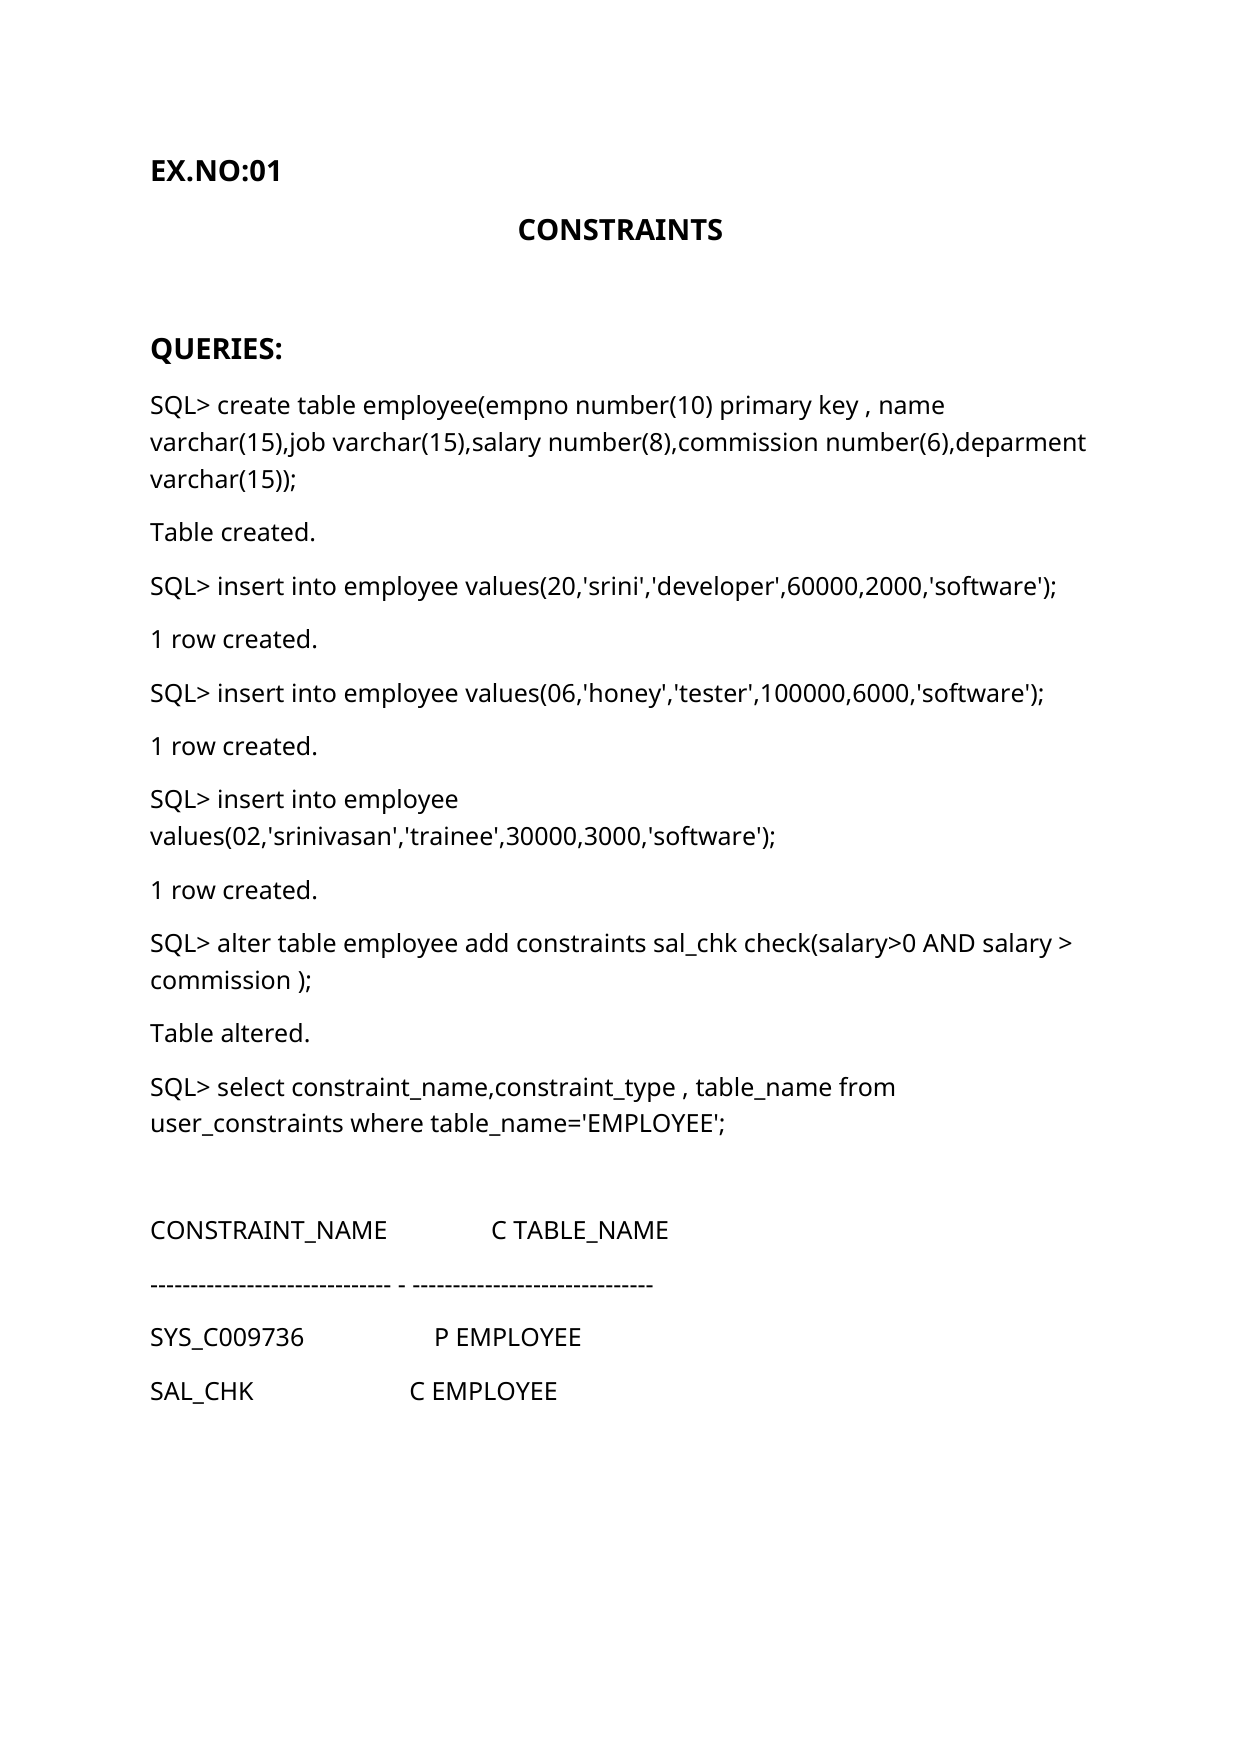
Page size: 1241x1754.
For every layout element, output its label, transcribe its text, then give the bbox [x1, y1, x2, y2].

text Table altered. [150, 1016, 1090, 1050]
text SQL> insert into employee values(06,'honey','tester',100000,6000,'software'); [150, 675, 1090, 709]
text 1 row created. [150, 622, 1090, 656]
text Table created. [150, 515, 1090, 549]
text SQL> insert into employee values(02,'srinivasan','trainee',30000,3000,'software'); [150, 782, 1090, 853]
text SQL> select constraint_name,constraint_type , table_name from user_constraints where table_name='EMPLOYEE'; [150, 1069, 1090, 1140]
text 1 row created. [150, 872, 1090, 906]
text SQL> alter table employee add constraints sal_chk check(salary>0 AND salary > commission ); [150, 926, 1090, 997]
text SAL_CHK C EMPLOYEE [150, 1373, 1090, 1407]
text SQL> insert into employee values(20,'srini','developer',60000,2000,'software'); [150, 568, 1090, 602]
text SYS_C009736 P EMPLOYEE [150, 1320, 1090, 1354]
text CONSTRAINTS [150, 209, 1090, 249]
text EX.NO:01 [150, 150, 1090, 190]
text ------------------------------ - ------------------------------ [150, 1266, 1090, 1301]
text 1 row created. [150, 729, 1090, 763]
text QUERIES: [150, 328, 1090, 368]
text CONSTRAINT_NAME C TABLE_NAME [150, 1213, 1090, 1247]
text SQL> create table employee(empno number(10) primary key , name varchar(15),job varchar(15),salary number(8),commission number(6),deparment varchar(15)); [150, 388, 1090, 496]
